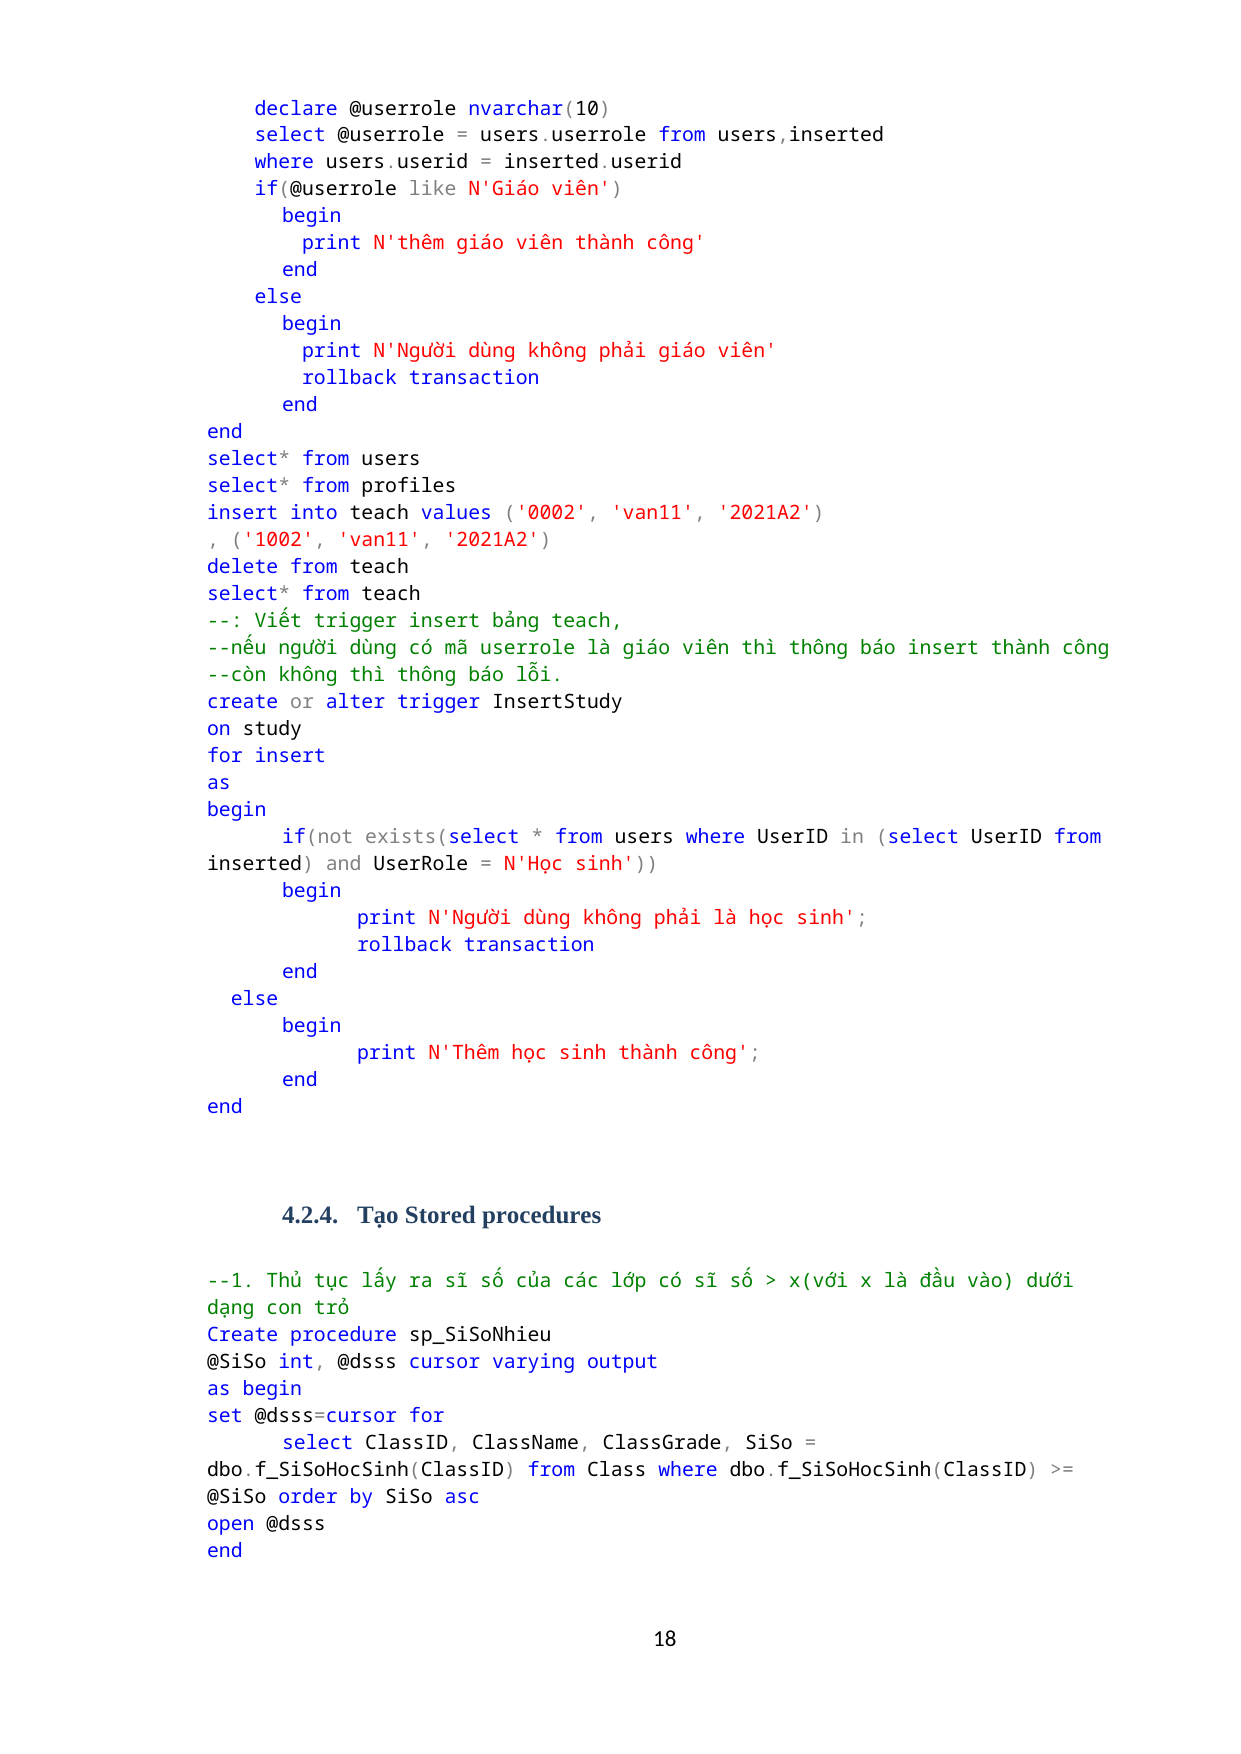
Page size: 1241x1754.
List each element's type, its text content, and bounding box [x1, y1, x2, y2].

text print N'thêm giáo viên thành công' [207, 229, 1122, 256]
text , ('1002', 'van11', '2021A2') [207, 525, 1122, 552]
text select* from teach [207, 579, 1122, 606]
text Create procedure sp_SiSoNhieu [207, 1320, 1122, 1347]
text end [207, 417, 1122, 444]
text set @dsss=cursor for [207, 1401, 1122, 1428]
text end [207, 957, 1122, 984]
text @SiSo int, @dsss cursor varying output [207, 1347, 1122, 1374]
text select ClassID, ClassName, ClassGrade, SiSo = dbo.f_SiSoHocSinh(ClassID) from Class where dbo.f_SiSoHocSinh(ClassID) >= @SiSo order by SiSo asc [207, 1428, 1122, 1509]
text print N'Người dùng không phải giáo viên' [207, 337, 1122, 363]
text --1. Thủ tục lấy ra sĩ số của các lớp có sĩ số > x(với x là đầu vào) dưới dạng con trỏ [207, 1266, 1122, 1320]
text where users.userid = inserted.userid [207, 148, 1122, 175]
text --còn không thì thông báo lỗi. [207, 660, 1122, 687]
text end [207, 1092, 1122, 1119]
text for insert [207, 741, 1122, 768]
text as [207, 768, 1122, 795]
text if(@userrole like N'Giáo viên') [207, 175, 1122, 202]
text begin [207, 202, 1122, 229]
text else [207, 984, 1122, 1011]
text as begin [207, 1374, 1122, 1401]
text delete from teach [207, 552, 1122, 579]
text --nếu người dùng có mã userrole là giáo viên thì thông báo insert thành công [207, 633, 1122, 660]
text end [207, 256, 1122, 283]
text begin [207, 309, 1122, 337]
text print N'Người dùng không phải là học sinh'; [207, 903, 1122, 930]
text rollback transaction [207, 930, 1122, 957]
text declare @userrole nvarchar(10) [207, 94, 1122, 121]
text begin [207, 876, 1122, 903]
text --: Viết trigger insert bảng teach, [207, 606, 1122, 633]
text select @userrole = users.userrole from users,inserted [207, 121, 1122, 148]
text end [207, 1536, 1122, 1563]
text else [207, 283, 1122, 309]
text create or alter trigger InsertStudy [207, 687, 1122, 714]
text on study [207, 714, 1122, 741]
text rollback transaction [207, 363, 1122, 391]
text begin [207, 1011, 1122, 1038]
text print N'Thêm học sinh thành công'; [207, 1038, 1122, 1065]
text if(not exists(select * from users where UserID in (select UserID from inserted) and UserRole = N'Học sinh')) [207, 822, 1122, 876]
subtitle Tạo Stored procedures [282, 1200, 1122, 1229]
text open @dsss [207, 1509, 1122, 1536]
text end [207, 1065, 1122, 1092]
text begin [207, 795, 1122, 822]
text select* from users [207, 444, 1122, 471]
text insert into teach values ('0002', 'van11', '2021A2') [207, 498, 1122, 525]
text select* from profiles [207, 471, 1122, 498]
text end [207, 391, 1122, 417]
